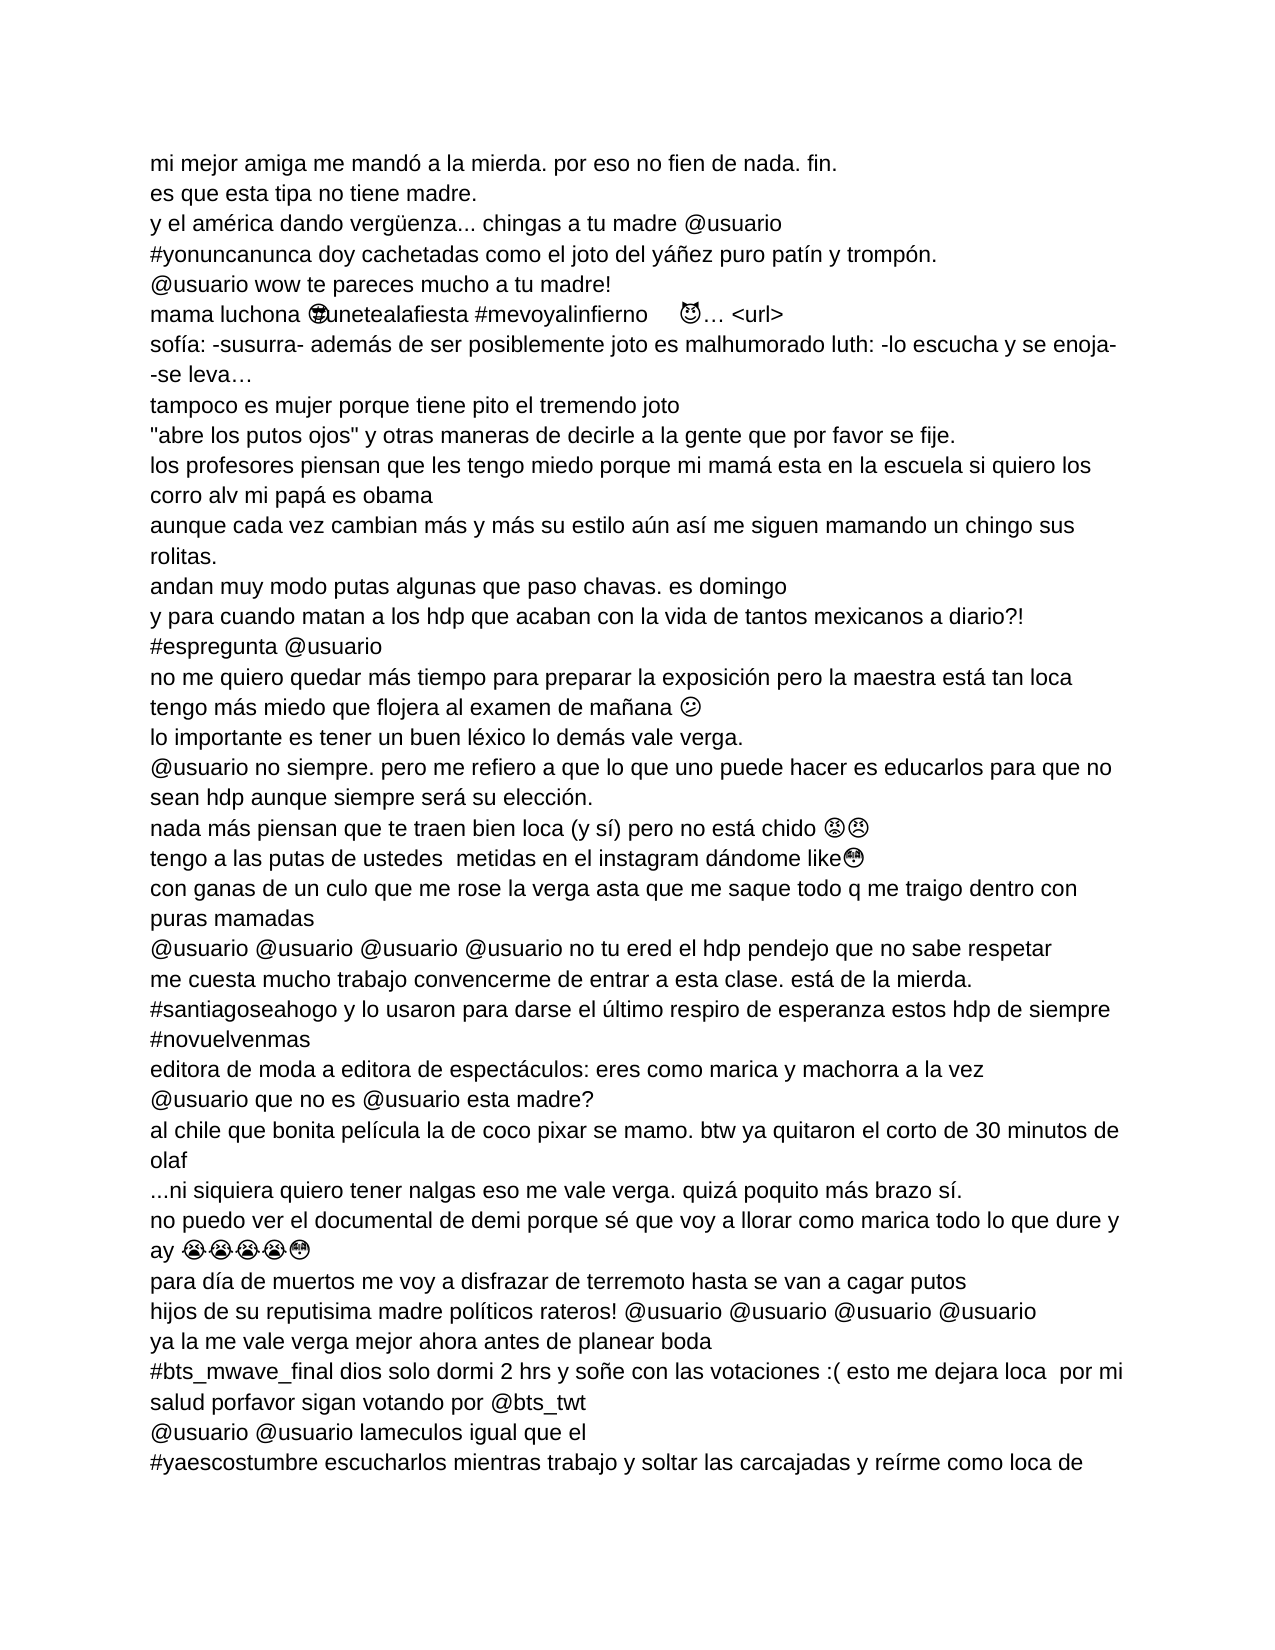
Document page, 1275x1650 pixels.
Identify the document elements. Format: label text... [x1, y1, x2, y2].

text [150, 1449, 1125, 1475]
text editora de moda a editora de espectáculos: eres como marica y machorra a la vez [150, 1056, 1125, 1083]
text hijos de su reputisima madre políticos rateros! @usuario @usuario @usuario @usuario [150, 1298, 1125, 1324]
text al chile que bonita película la de coco pixar se mamo. btw ya quitaron el corto de 30 minutos de olaf [150, 1117, 1125, 1173]
text ya la me vale verga mejor ahora antes de planear boda [150, 1328, 1125, 1354]
text lo importante es tener un buen léxico lo demás vale verga. [150, 724, 1125, 750]
text no me quiero quedar más tiempo para preparar la exposición pero la maestra está tan loca tengo más miedo que flojera al examen de mañana 😕 [150, 663, 1125, 720]
text los profesores piensan que les tengo miedo porque mi mamá esta en la escuela si quiero los corro alv mi papá es obama [150, 452, 1125, 509]
text @usuario que no es @usuario esta madre? [150, 1086, 1125, 1113]
text y para cuando matan a los hdp que acaban con la vida de tantos mexicanos a diario?! #espregunta @usuario [150, 603, 1125, 660]
text #yonuncanunca doy cachetadas como el joto del yáñez puro patín y trompón. [150, 241, 1125, 267]
text es que esta tipa no tiene madre. [150, 180, 1125, 207]
text y el américa dando vergüenza... chingas a tu madre @usuario [150, 210, 1125, 237]
text tampoco es mujer porque tiene pito el tremendo joto [150, 392, 1125, 418]
text @usuario wow te pareces mucho a tu madre! [150, 271, 1125, 297]
text @usuario @usuario @usuario @usuario no tu ered el hdp pendejo que no sabe respetar [150, 935, 1125, 962]
text #bts_mwave_final dios solo dormi 2 hrs y soñe con las votaciones :( esto me dejara loca por mi salud porfavor sigan votando por @bts_twt [150, 1358, 1125, 1415]
text mi mejor amiga me mandó a la mierda. por eso no fien de nada. fin. [150, 150, 1125, 176]
text andan muy modo putas algunas que paso chavas. es domingo [150, 573, 1125, 599]
text "abre los putos ojos" y otras maneras de decirle a la gente que por favor se fije. [150, 422, 1125, 448]
text @usuario no siempre. pero me refiero a que lo que uno puede hacer es educarlos para que no sean hdp aunque siempre será su elección. [150, 754, 1125, 811]
text nada más piensan que te traen bien loca (y sí) pero no está chido 😡😠 [150, 814, 1125, 841]
text tengo a las putas de ustedes metidas en el instagram dándome like😳🎶 [150, 845, 1125, 871]
text ...ni siquiera quiero tener nalgas eso me vale verga. quizá poquito más brazo sí. [150, 1177, 1125, 1203]
text para día de muertos me voy a disfrazar de terremoto hasta se van a cagar putos [150, 1268, 1125, 1294]
text con ganas de un culo que me rose la verga asta que me saque todo q me traigo dentro con puras mamadas [150, 875, 1125, 932]
text mama luchona 💪🏻😎 #unetealafiesta #mevoyalinfierno 😈… <url> [150, 301, 1125, 327]
text me cuesta mucho trabajo convencerme de entrar a esta clase. está de la mierda. [150, 966, 1125, 992]
text @usuario @usuario lameculos igual que el [150, 1419, 1125, 1445]
text aunque cada vez cambian más y más su estilo aún así me siguen mamando un chingo sus rolitas. [150, 512, 1125, 569]
text sofía: -susurra- además de ser posiblemente joto es malhumorado luth: -lo escucha y se enoja- -se leva… [150, 331, 1125, 388]
text #santiagoseahogo y lo usaron para darse el último respiro de esperanza estos hdp de siempre #novuelvenmas [150, 996, 1125, 1052]
text no puedo ver el documental de demi porque sé que voy a llorar como marica todo lo que dure y ay 😭😭😭😭😳 [150, 1207, 1125, 1264]
